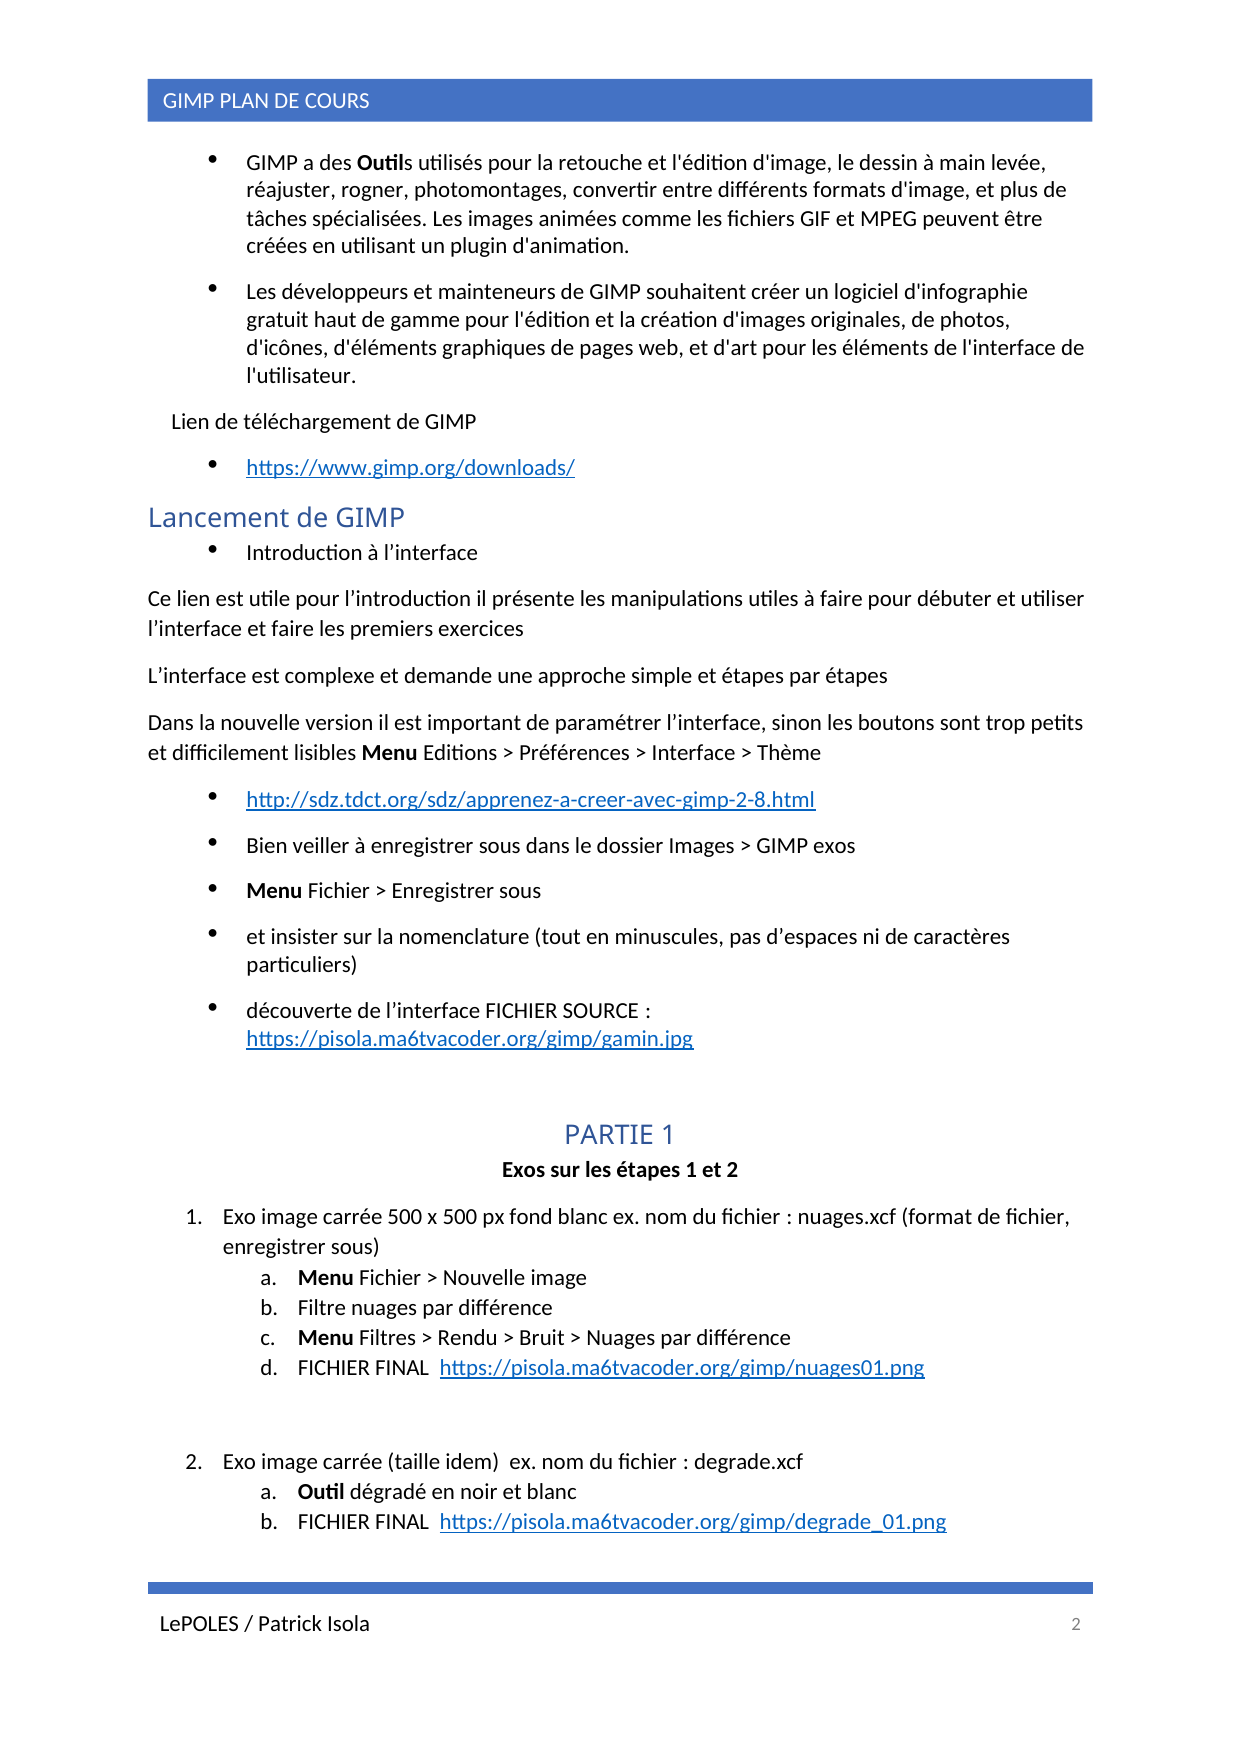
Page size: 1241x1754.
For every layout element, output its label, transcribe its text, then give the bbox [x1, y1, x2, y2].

text Dans la nouvelle version il est important de paramétrer l’interface, sinon les boutons sont trop petits et difficilement lisibles Menu Editions > Préférences > Interface > Thème [148, 708, 1093, 766]
text Exos sur les étapes 1 et 2 [148, 1155, 1093, 1183]
list Filtre nuages par différence [260, 1293, 1093, 1321]
list https://www.gimp.org/downloads/ [209, 453, 1093, 481]
list Menu Filtres > Rendu > Bruit > Nuages par différence [260, 1323, 1093, 1351]
list GIMP a des Outils utilisés pour la retouche et l'édition d'image, le dessin à main levée, réajuster, rogner, photomontages, convertir entre différents formats d'image, et plus de tâches spécialisées. Les images animées comme les fichiers GIF et MPEG peuvent être créées en utilisant un plugin d'animation. [209, 148, 1093, 260]
list Menu Fichier > Enregistrer sous [209, 877, 1093, 905]
list Les développeurs et mainteneurs de GIMP souhaitent créer un logiciel d'infographie gratuit haut de gamme pour l'édition et la création d'images originales, de photos, d'icônes, d'éléments graphiques de pages web, et d'art pour les éléments de l'interface de l'utilisateur. [209, 277, 1093, 389]
list FICHIER FINAL https://pisola.ma6tvacoder.org/gimp/nuages01.png [260, 1353, 1093, 1381]
list Introduction à l’interface [209, 538, 1093, 566]
subtitle PARTIE 1 [148, 1116, 1093, 1152]
list Menu Fichier > Nouvelle image [260, 1263, 1093, 1291]
subtitle Lancement de GIMP [148, 499, 1093, 536]
text Lien de téléchargement de GIMP [171, 407, 1093, 435]
list FICHIER FINAL https://pisola.ma6tvacoder.org/gimp/degrade_01.png [260, 1507, 1093, 1536]
list découverte de l’interface FICHIER SOURCE : https://pisola.ma6tvacoder.org/gimp/gamin.jpg [209, 996, 1093, 1052]
list Exo image carrée (taille idem) ex. nom du fichier : degrade.xcf [185, 1447, 1093, 1475]
list Exo image carrée 500 x 500 px fond blanc ex. nom du fichier : nuages.xcf (format de fichier, enregistrer sous) [185, 1202, 1093, 1261]
text L’interface est complexe et demande une approche simple et étapes par étapes [148, 661, 1093, 689]
list Outil dégradé en noir et blanc [260, 1477, 1093, 1505]
list et insister sur la nomenclature (tout en minuscules, pas d’espaces ni de caractères particuliers) [209, 922, 1093, 978]
list http://sdz.tdct.org/sdz/apprenez-a-creer-avec-gimp-2-8.html [209, 785, 1093, 813]
text Ce lien est utile pour l’introduction il présente les manipulations utiles à faire pour débuter et utiliser l’interface et faire les premiers exercices [148, 584, 1093, 642]
list Bien veiller à enregistrer sous dans le dossier Images > GIMP exos [209, 831, 1093, 859]
